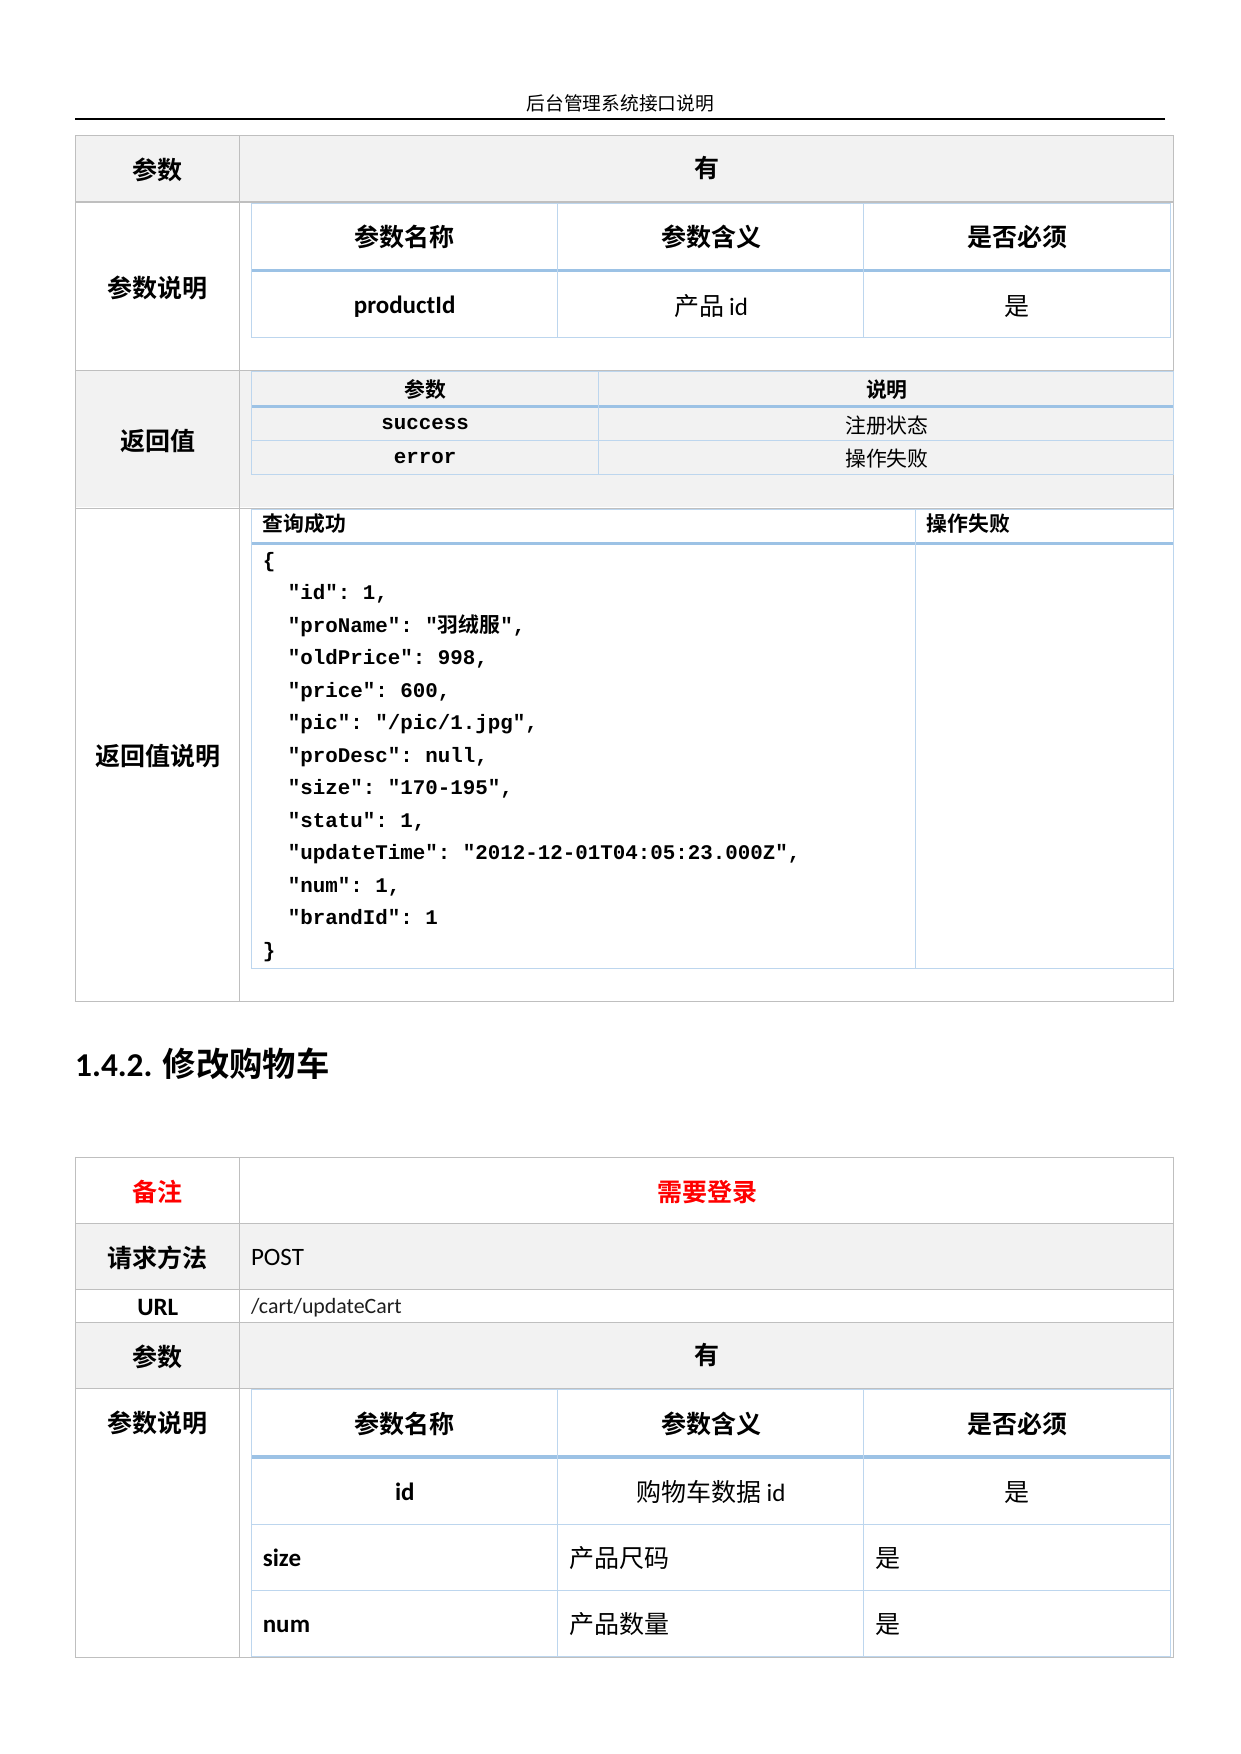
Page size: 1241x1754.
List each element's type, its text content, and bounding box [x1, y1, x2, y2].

table_cell [252, 1525, 557, 1590]
table_cell [864, 1459, 1170, 1524]
table_cell [558, 1390, 863, 1455]
table_cell 参数说明 [76, 1389, 239, 1657]
table_cell 参数 [76, 136, 239, 201]
table_cell 有 [240, 136, 1173, 201]
table_header 备注 [76, 1158, 239, 1223]
table_cell [864, 1525, 1170, 1590]
table_header 需要登录 [240, 1158, 1173, 1223]
table_cell 参数 [76, 1323, 239, 1388]
table_cell 返回值 [76, 371, 239, 507]
table_cell [240, 371, 1173, 507]
table_cell 参数说明 [76, 203, 239, 370]
table_cell URL [76, 1290, 239, 1322]
table_cell [558, 1591, 863, 1656]
table_cell [864, 1390, 1170, 1455]
table_cell [240, 203, 1173, 370]
table_cell [252, 1459, 557, 1524]
table_cell [240, 509, 1173, 1001]
table_cell POST [240, 1224, 1173, 1289]
table_cell 请求方法 [76, 1224, 239, 1289]
subtitle 修改购物车 [75, 1029, 1165, 1094]
table_cell [558, 1525, 863, 1590]
table_cell [252, 1390, 557, 1455]
table_cell [558, 1459, 863, 1524]
table_cell /cart/updateCart [240, 1290, 1173, 1322]
table_cell [240, 1389, 251, 1657]
table_cell [252, 1591, 557, 1656]
table_cell 有 [240, 1323, 1173, 1388]
table_cell [864, 1591, 1170, 1656]
table_cell 返回值说明 [76, 509, 239, 1001]
